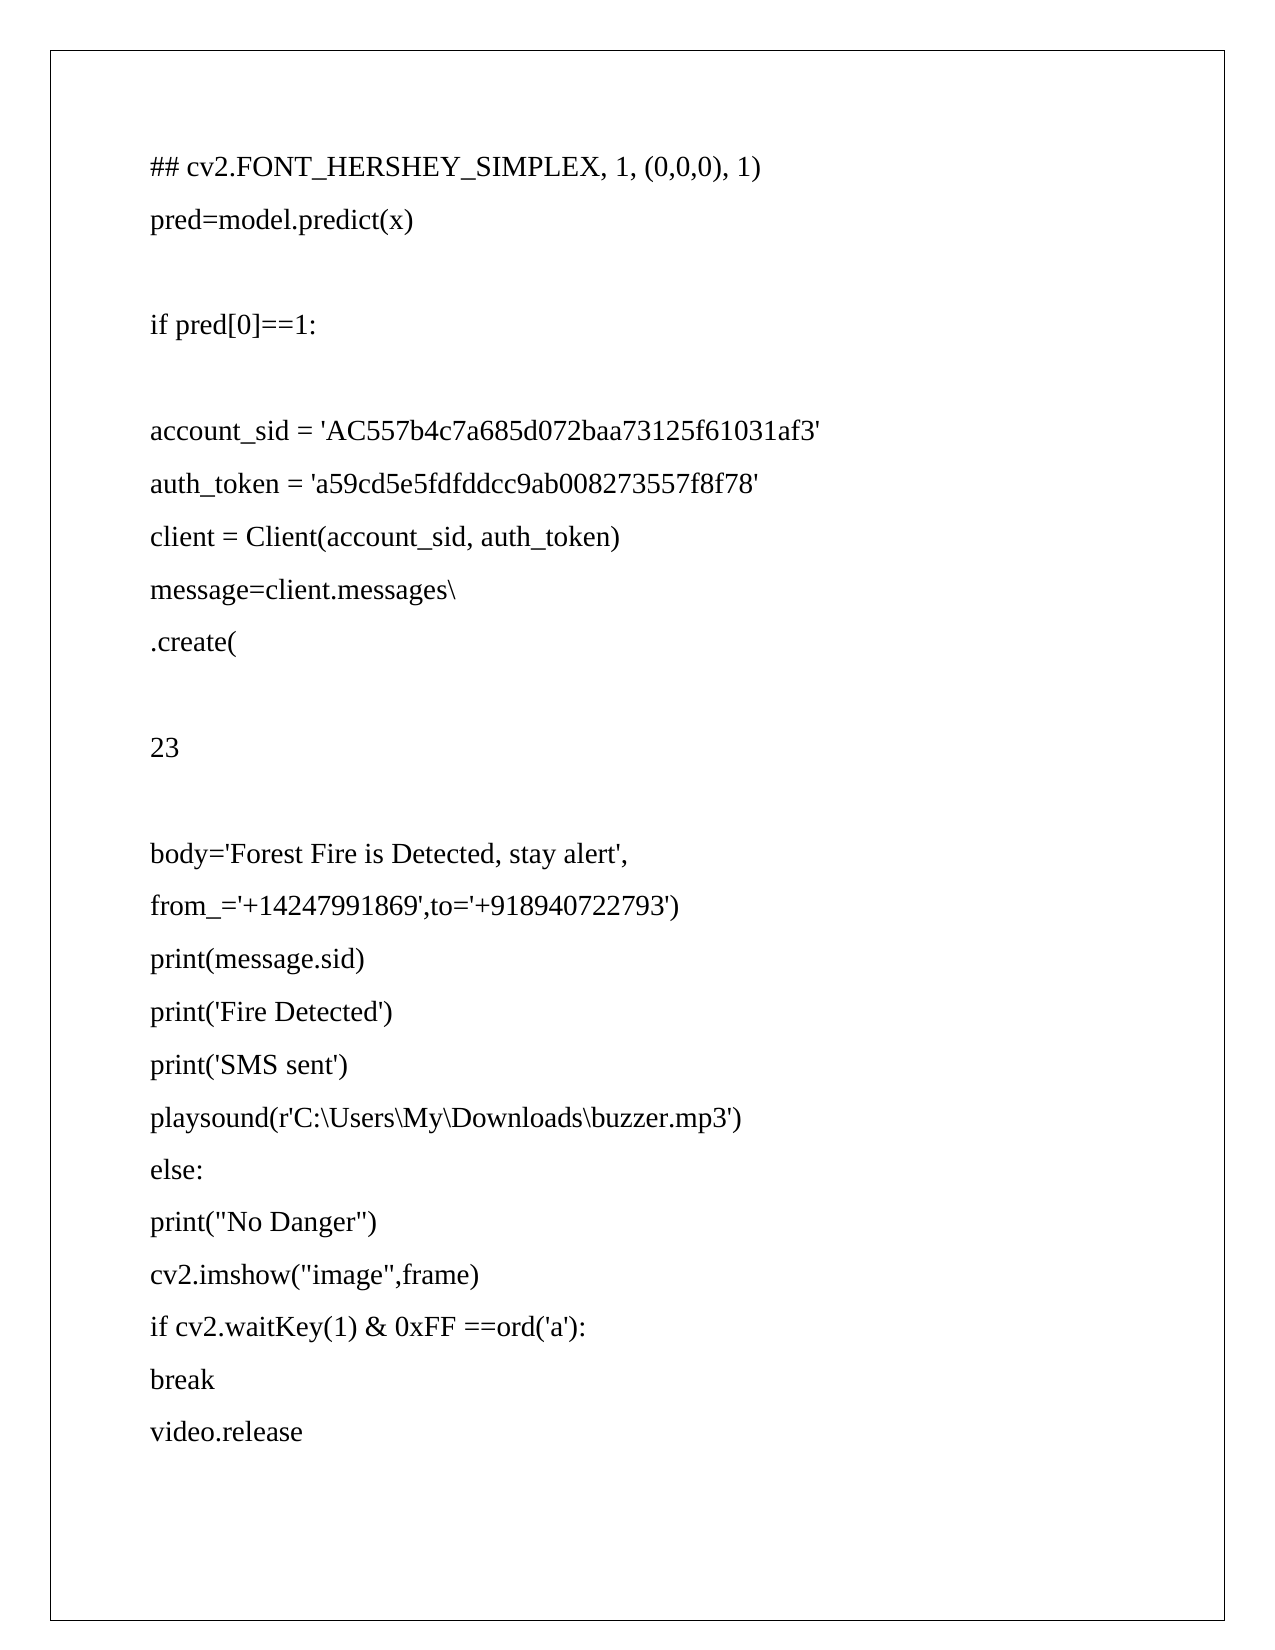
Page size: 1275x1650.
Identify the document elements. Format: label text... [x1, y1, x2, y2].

text .create( [150, 625, 1208, 658]
text print(message.sid) print('Fire Detected') print('SMS sent') [150, 941, 395, 1081]
text account_sid = 'AC557b4c7a685d072baa73125f61031af3' auth_token = 'a59cd5e5fdfddcc9ab008273557f8f78' client = Client(account_sid, auth_token) message=client.messages\ [150, 413, 822, 606]
text pred=model.predict(x) [150, 202, 1208, 235]
text body='Forest Fire is Detected, stay alert', from_='+14247991869',to='+918940722793') [150, 836, 1051, 922]
text playsound(r'C:\Users\My\Downloads\buzzer.mp3') else: [150, 1100, 760, 1186]
text video.release [150, 1414, 1208, 1448]
text if cv2.waitKey(1) & 0xFF ==ord('a'): break [150, 1309, 587, 1395]
text print("No Danger") cv2.imshow("image",frame) [150, 1204, 653, 1290]
text 23 [150, 730, 1208, 764]
text ## cv2.FONT_HERSHEY_SIMPLEX, 1, (0,0,0), 1) [150, 149, 1208, 183]
text if pred[0]==1: [150, 307, 1208, 341]
